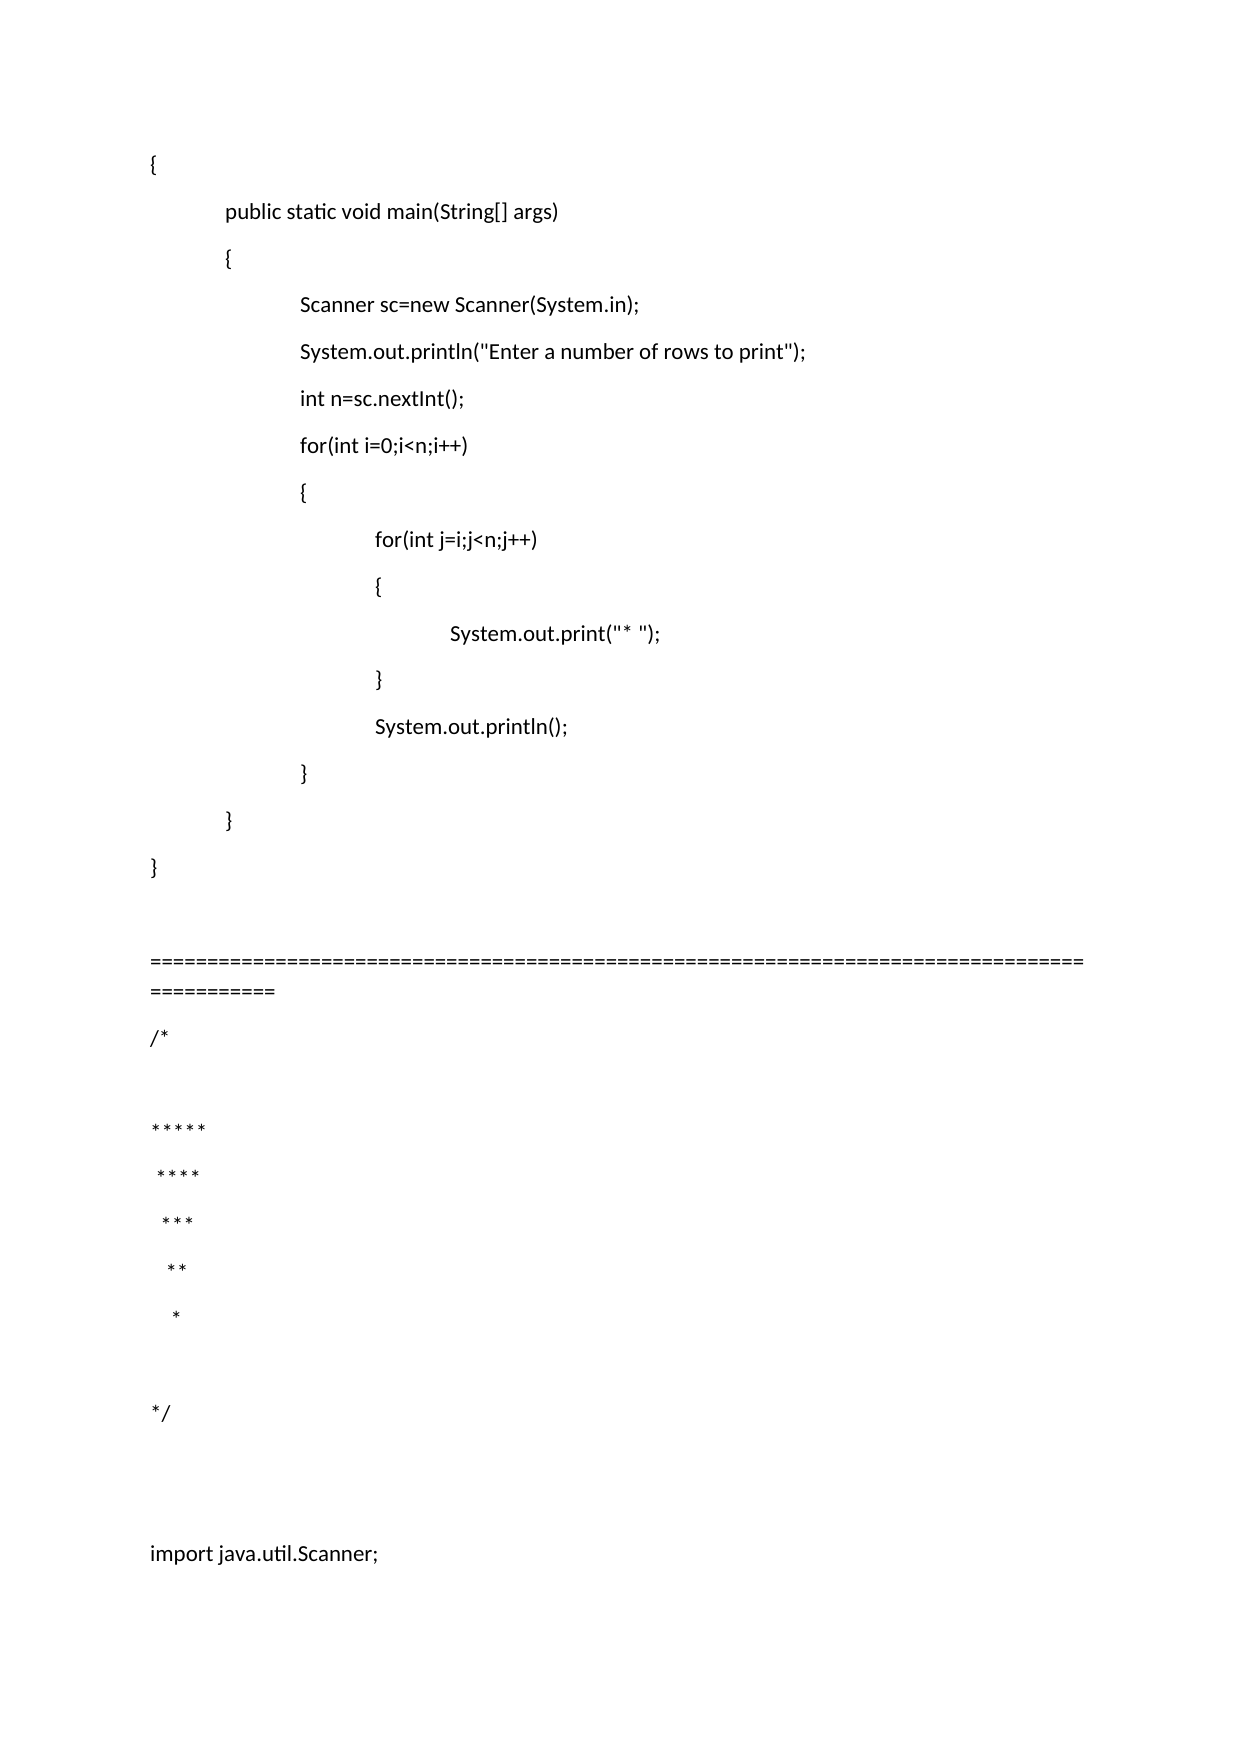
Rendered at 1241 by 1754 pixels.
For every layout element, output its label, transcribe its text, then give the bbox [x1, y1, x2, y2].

text } [150, 806, 1090, 834]
text } [150, 853, 1090, 881]
text ** [150, 1258, 1090, 1286]
text } [150, 666, 1090, 694]
text public static void main(String[] args) [150, 197, 1090, 225]
text * [150, 1305, 1090, 1333]
text { [150, 244, 1090, 272]
text ============================================================================================= [150, 947, 1090, 1005]
text ***** [150, 1118, 1090, 1146]
text } [150, 759, 1090, 787]
text for(int i=0;i<n;i++) [150, 431, 1090, 459]
text { [150, 478, 1090, 506]
text */ [150, 1399, 1090, 1427]
text System.out.println("Enter a number of rows to print"); [150, 337, 1090, 366]
text int n=sc.nextInt(); [150, 384, 1090, 412]
text System.out.println(); [150, 712, 1090, 741]
text /* [150, 1024, 1090, 1052]
text for(int j=i;j<n;j++) [150, 525, 1090, 553]
text import java.util.Scanner; [150, 1539, 1090, 1568]
text *** [150, 1211, 1090, 1239]
text { [150, 572, 1090, 600]
text **** [150, 1164, 1090, 1193]
text Scanner sc=new Scanner(System.in); [150, 291, 1090, 319]
text { [150, 150, 1090, 178]
text System.out.print("* "); [150, 619, 1090, 647]
